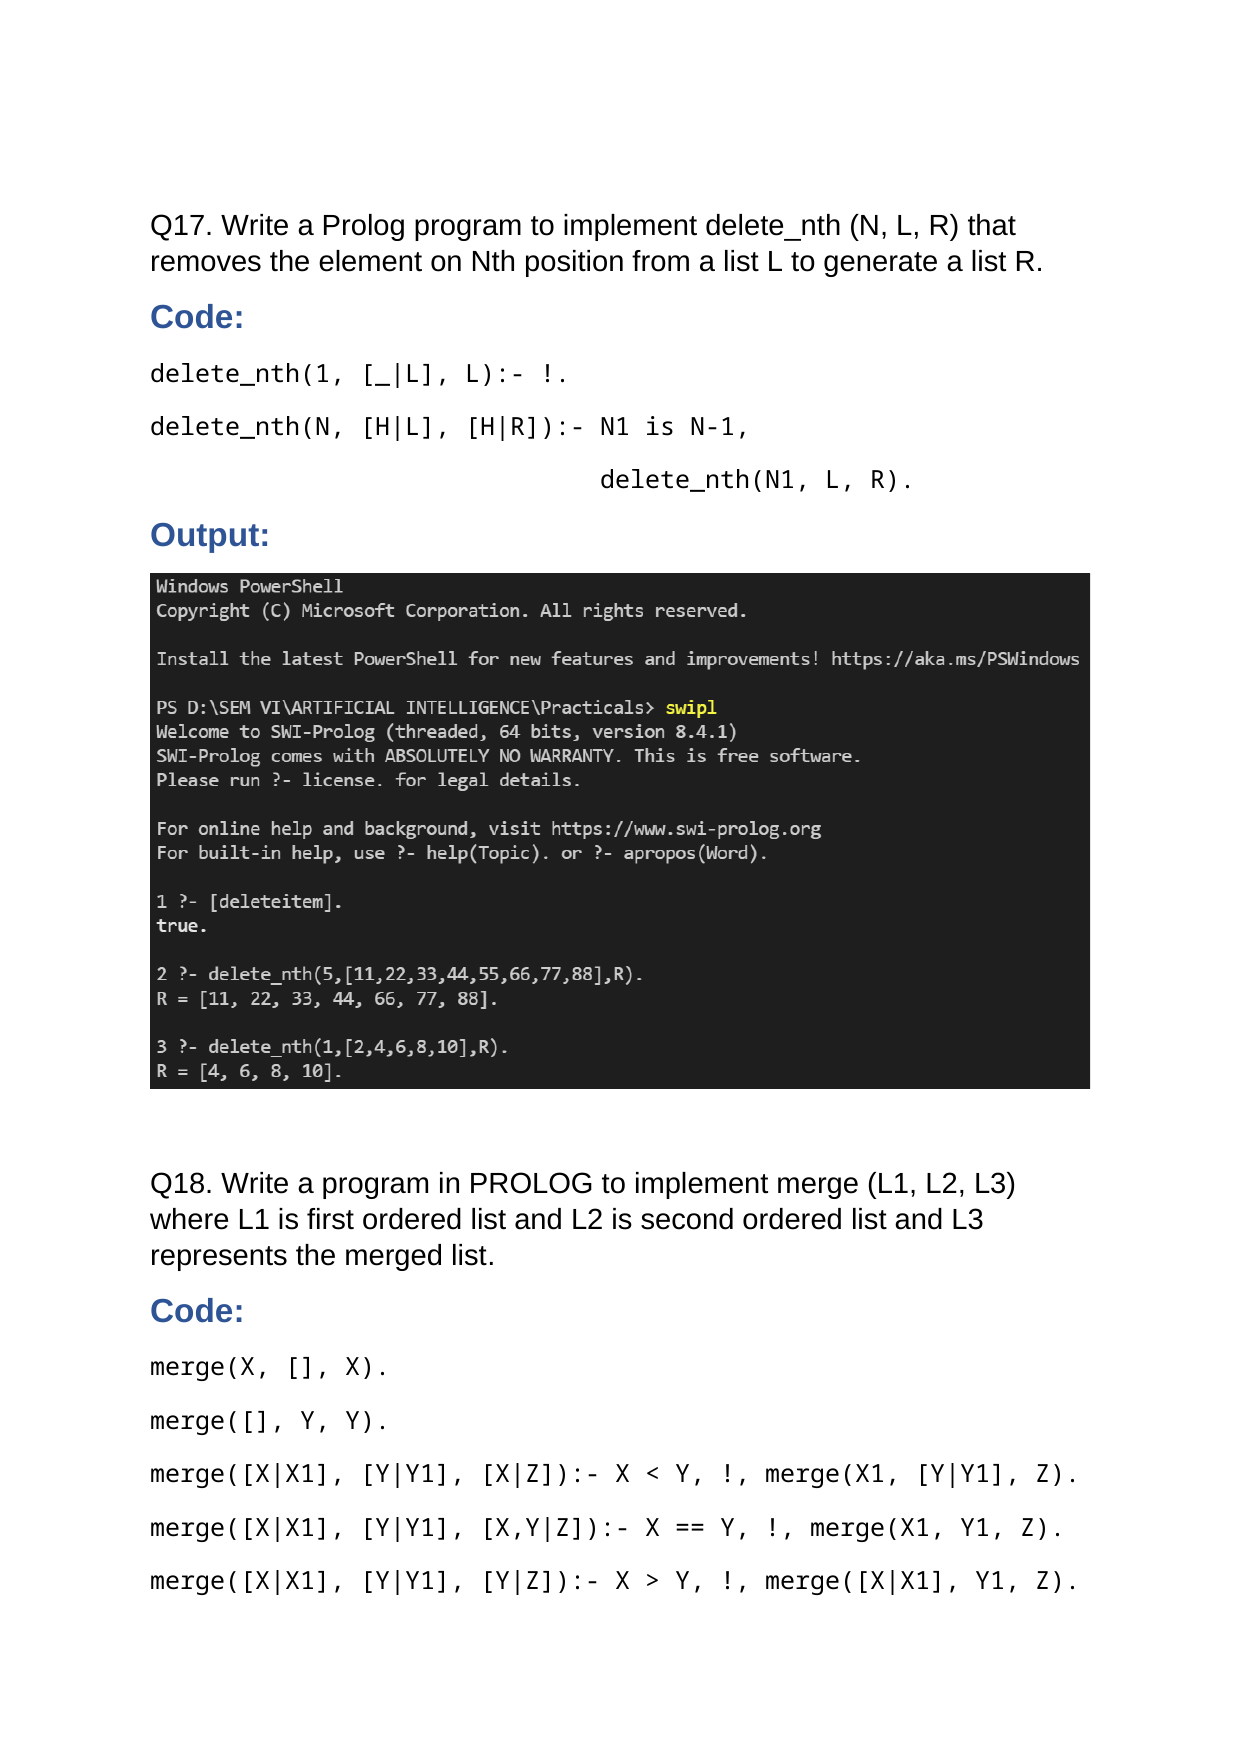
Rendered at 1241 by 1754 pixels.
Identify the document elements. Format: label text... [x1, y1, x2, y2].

text Code: [150, 297, 1090, 336]
text Code: [150, 1291, 1090, 1329]
text Q18. Write a program in PROLOG to implement merge (L1, L2, L3) where L1 is first ordered list and L2 is second ordered list and L3 represents the merged list. [150, 1166, 1090, 1271]
text merge([X|X1], [Y|Y1], [Y|Z]):- X > Y, !, merge([X|X1], Y1, Z). [150, 1563, 1090, 1597]
text merge([], Y, Y). [150, 1402, 1090, 1436]
text Output: [150, 516, 1090, 554]
text delete_nth(1, [_|L], L):- !. [150, 355, 1090, 389]
text merge([X|X1], [Y|Y1], [X|Z]):- X < Y, !, merge(X1, [Y|Y1], Z). [150, 1456, 1090, 1490]
text delete_nth(N, [H|L], [H|R]):- N1 is N-1, [150, 409, 1090, 443]
text merge(X, [], X). [150, 1349, 1090, 1383]
text merge([X|X1], [Y|Y1], [X,Y|Z]):- X == Y, !, merge(X1, Y1, Z). [150, 1509, 1090, 1543]
text Q17. Write a Prolog program to implement delete_nth (N, L, R) that removes the element on Nth position from a list L to generate a list R. [150, 208, 1090, 278]
picture [150, 573, 1091, 1089]
text delete_nth(N1, L, R). [150, 462, 1090, 496]
